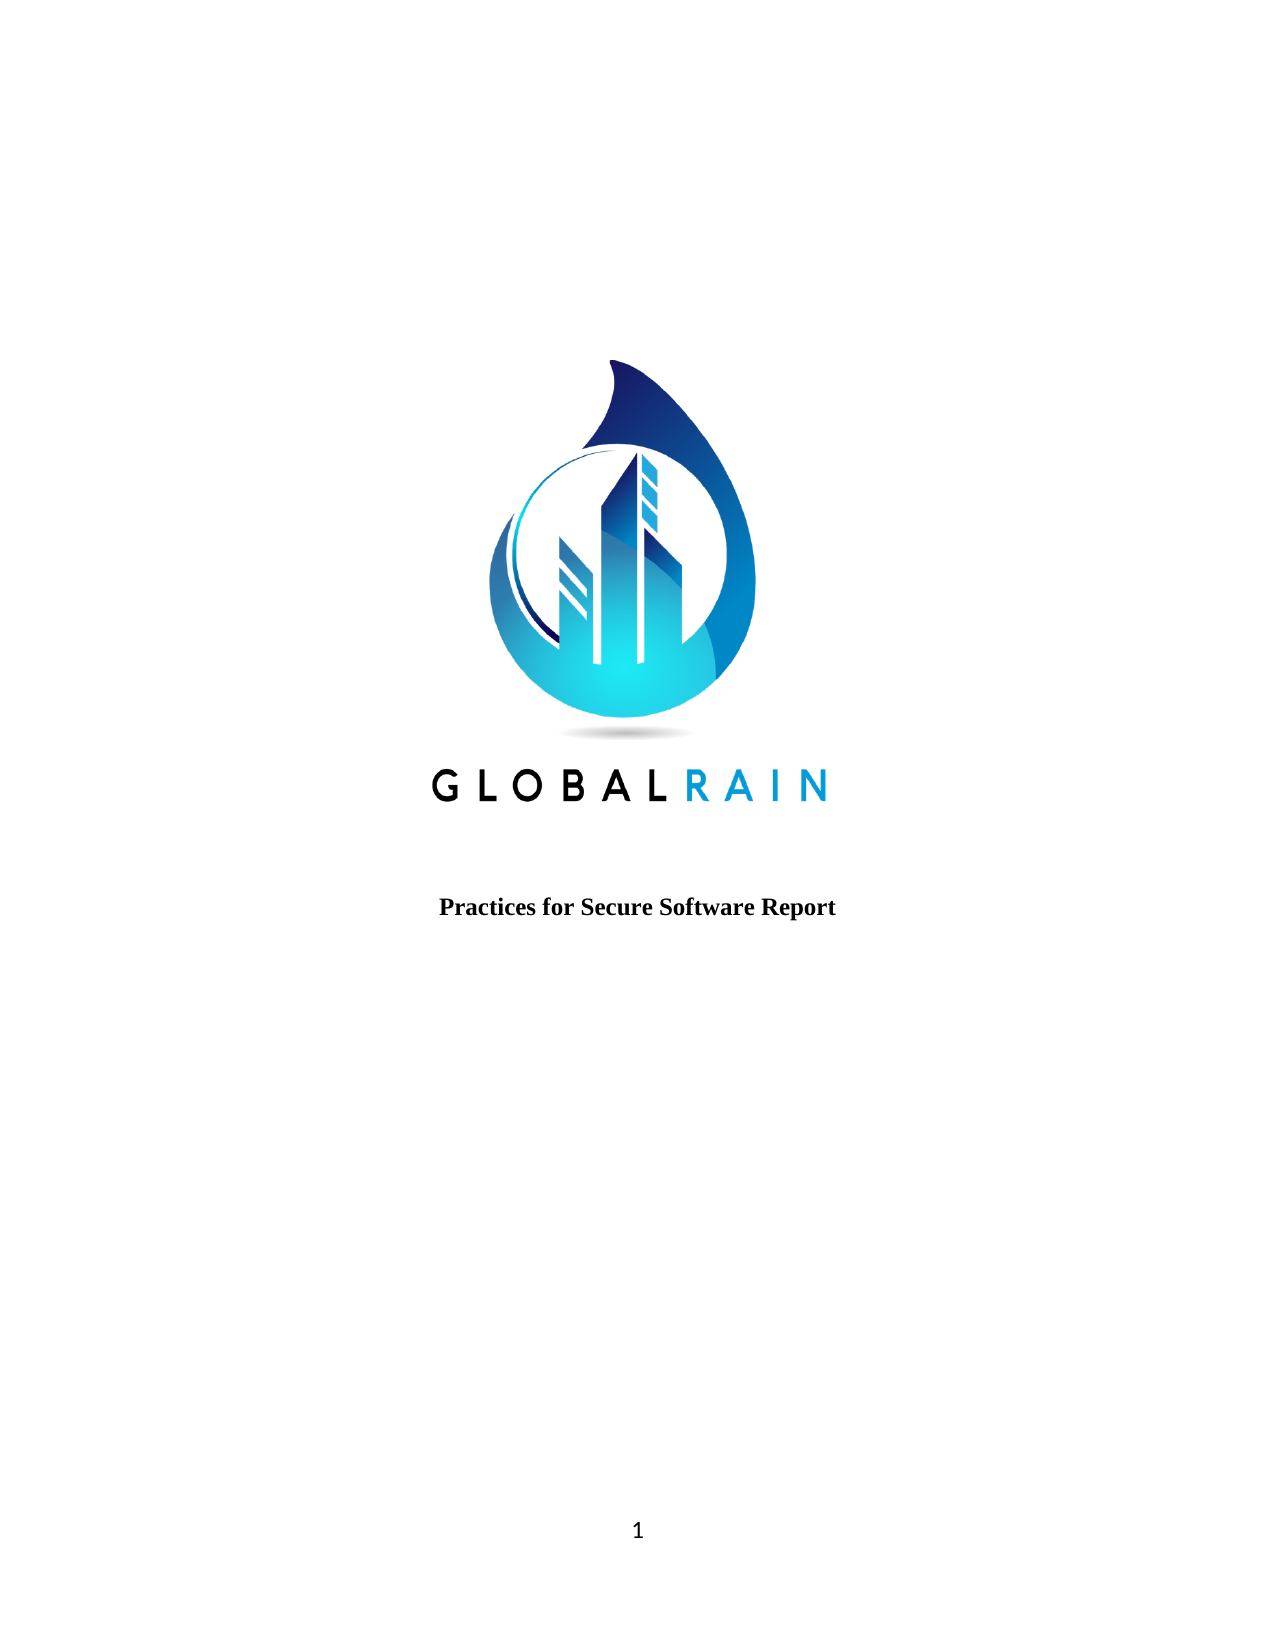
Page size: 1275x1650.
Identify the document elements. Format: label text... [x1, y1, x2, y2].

picture [430, 360, 846, 811]
subtitle Practices for Secure Software Report [150, 892, 1125, 921]
